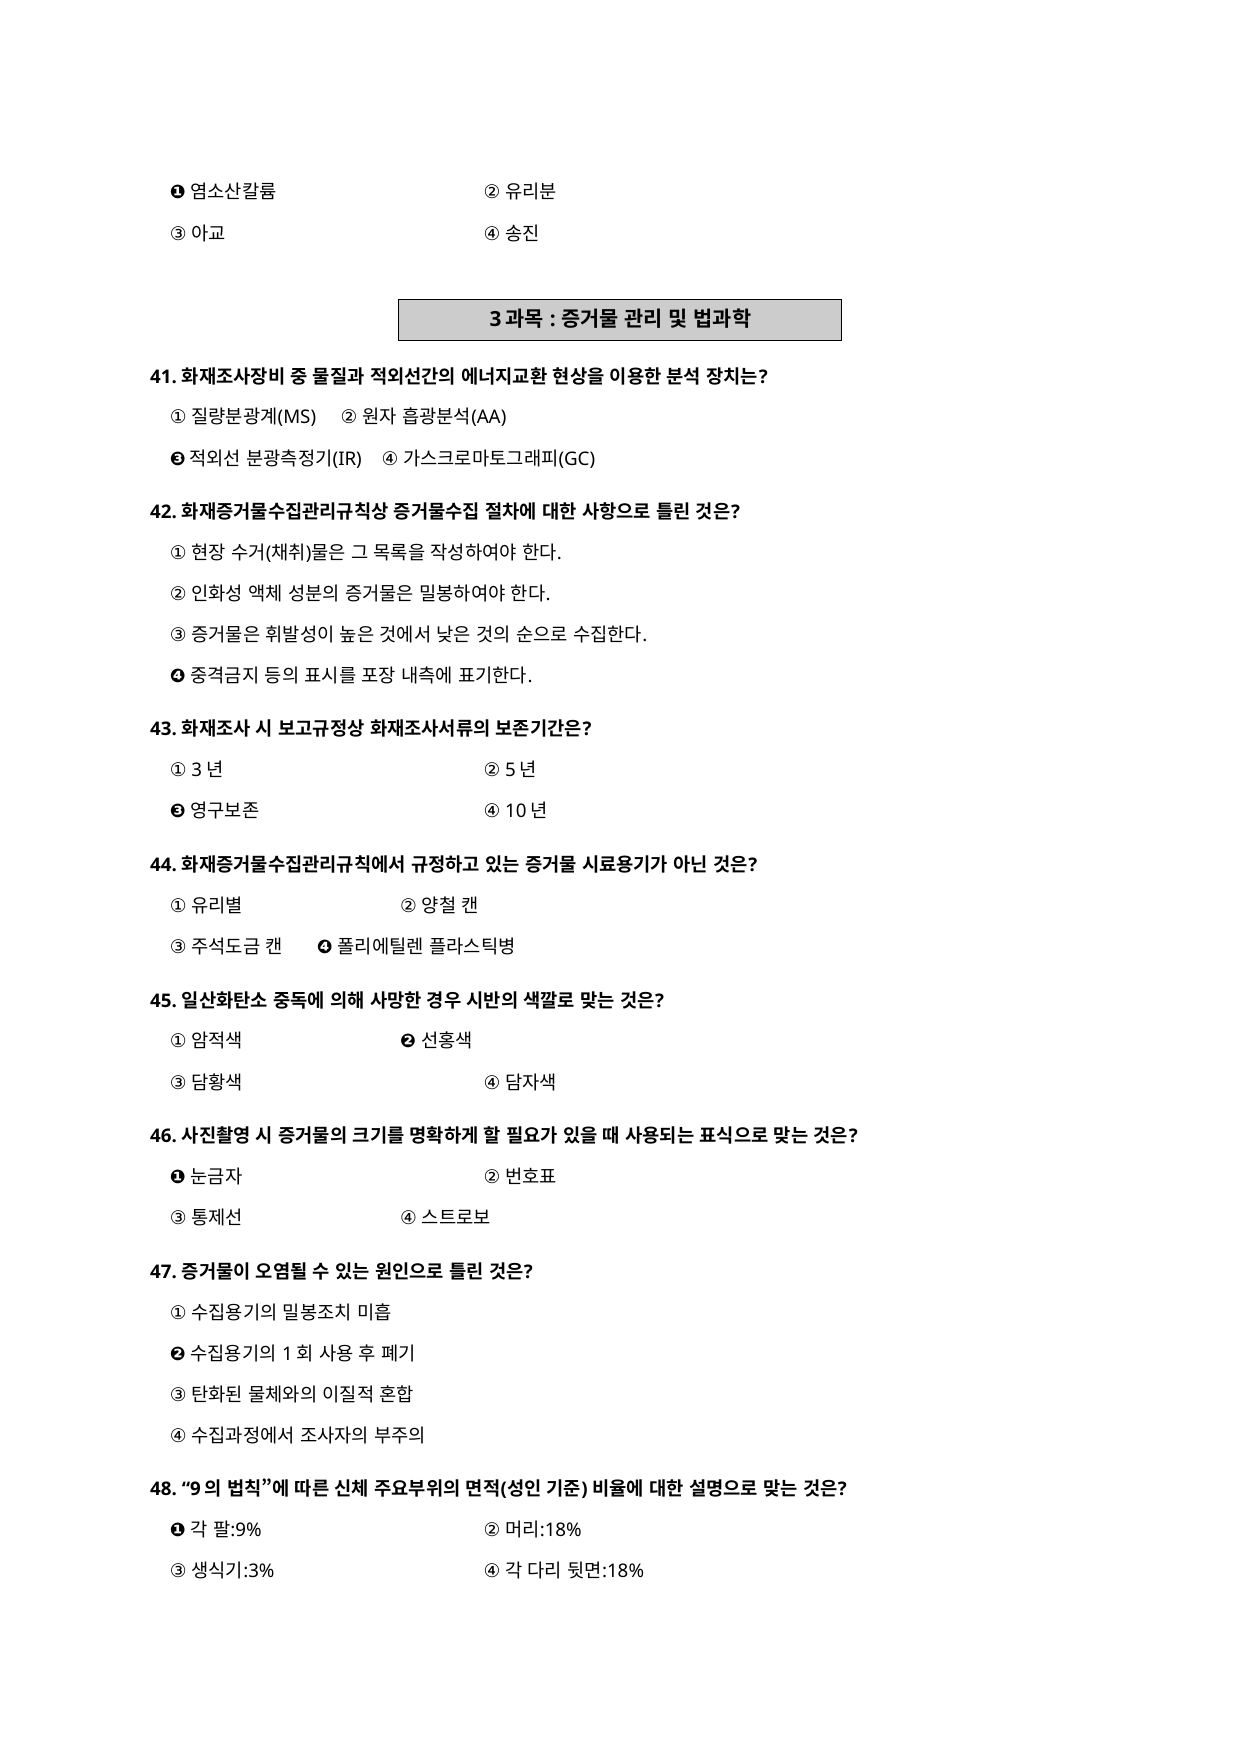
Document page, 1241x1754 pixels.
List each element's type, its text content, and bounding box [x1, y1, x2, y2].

text ③ 주석도금 캔 ❹ 폴리에틸렌 플라스틱병 [150, 932, 1090, 959]
text ① 암적색 ❷ 선홍색 [150, 1026, 1090, 1053]
text 45. 일산화탄소 중독에 의해 사망한 경우 시반의 색깔로 맞는 것은? [150, 985, 1090, 1012]
text 43. 화재조사 시 보고규정상 화재조사서류의 보존기간은? [150, 714, 1090, 741]
text ❸적외선 분광측정기(IR) ④ 가스크로마토그래피(GC) [150, 443, 1090, 470]
text 47. 증거물이 오염될 수 있는 원인으로 틀린 것은? [150, 1257, 1090, 1284]
text 46. 사진촬영 시 증거물의 크기를 명확하게 할 필요가 있을 때 사용되는 표식으로 맞는 것은? [150, 1121, 1090, 1148]
text ① 현장 수거(채취)물은 그 목록을 작성하여야 한다. [150, 537, 1090, 565]
text 41. 화재조사장비 중 물질과 적외선간의 에너지교환 현상을 이용한 분석 장치는? [150, 361, 1090, 388]
text ③ 생식기:3% ④ 각 다리 뒷면:18% [150, 1556, 1090, 1583]
text ❹ 중격금지 등의 표시를 포장 내측에 표기한다. [150, 660, 1090, 687]
text ❶ 염소산칼륨 ② 유리분 [150, 177, 1090, 204]
text ② 인화성 액체 성분의 증거물은 밀봉하여야 한다. [150, 578, 1090, 606]
text ③ 증거물은 휘발성이 높은 것에서 낮은 것의 순으로 수집한다. [150, 619, 1090, 647]
text ❶ 눈금자 ② 번호표 [150, 1162, 1090, 1189]
table_header 3과목 : 증거물 관리 및 법과학 [399, 300, 841, 340]
text ① 수집용기의 밀봉조치 미흡 [150, 1298, 1090, 1325]
text ④ 수집과정에서 조사자의 부주의 [150, 1420, 1090, 1448]
text ③ 담황색 ④ 담자색 [150, 1067, 1090, 1094]
text ① 질량분광계(MS) ② 원자 흡광분석(AA) [150, 402, 1090, 429]
text ③ 탄화된 물체와의 이질적 혼합 [150, 1379, 1090, 1407]
text 42. 화재증거물수집관리규칙상 증거물수집 절차에 대한 사항으로 틀린 것은? [150, 497, 1090, 524]
text 48. “9의 법칙”에 따른 신체 주요부위의 면적(성인 기준) 비율에 대한 설명으로 맞는 것은? [150, 1474, 1090, 1501]
text ③ 아교 ④ 송진 [150, 218, 1090, 246]
text ❸ 영구보존 ④ 10년 [150, 796, 1090, 823]
text ❶ 각 팔:9% ② 머리:18% [150, 1515, 1090, 1542]
text ❷ 수집용기의 1회 사용 후 폐기 [150, 1338, 1090, 1366]
text ③ 통제선 ④ 스트로보 [150, 1203, 1090, 1230]
text ① 유리별 ② 양철 캔 [150, 890, 1090, 918]
text 44. 화재증거물수집관리규칙에서 규정하고 있는 증거물 시료용기가 아닌 것은? [150, 849, 1090, 877]
text ① 3년 ② 5년 [150, 755, 1090, 782]
